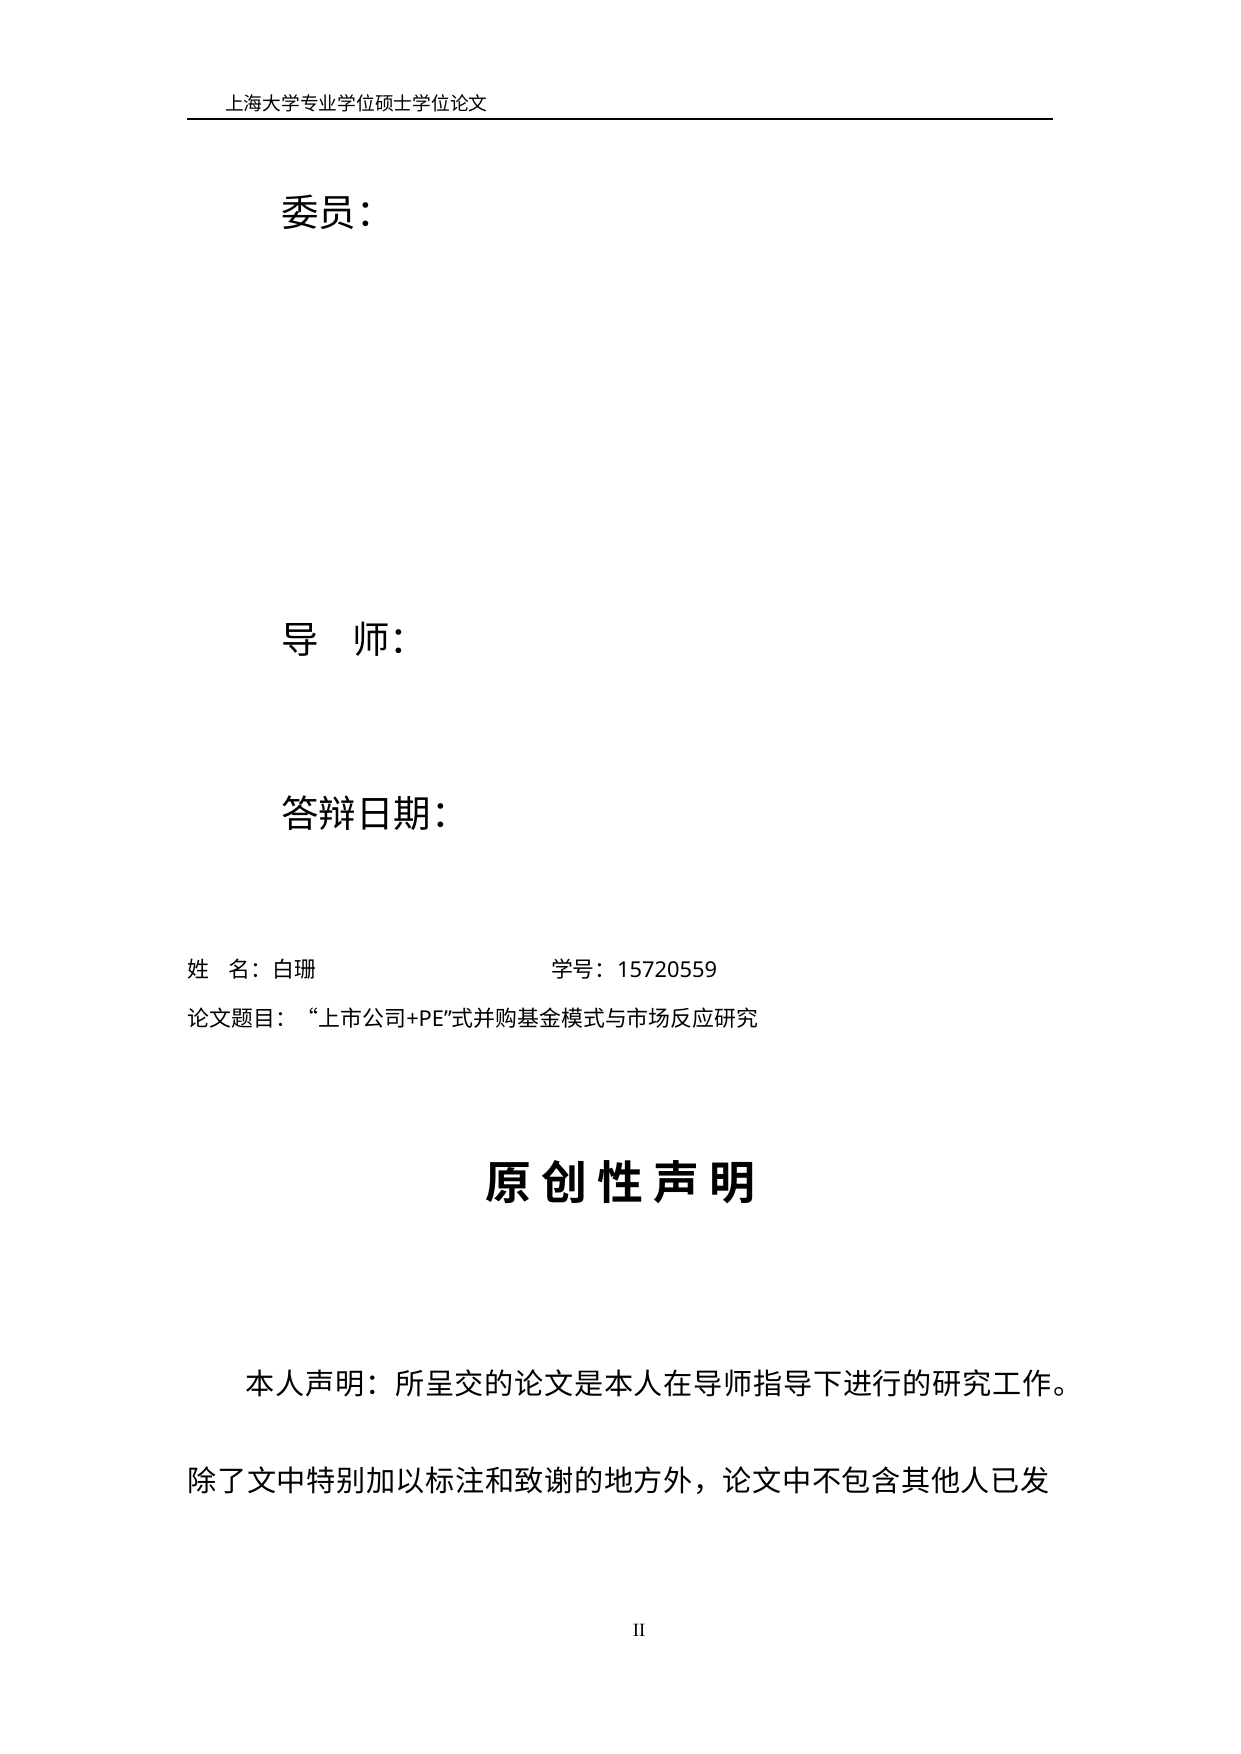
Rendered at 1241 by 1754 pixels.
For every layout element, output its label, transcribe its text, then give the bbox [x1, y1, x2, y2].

text 委员： [187, 177, 1053, 242]
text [187, 1349, 1053, 1512]
text 答辩日期： [187, 779, 1053, 844]
text 原 创 性 声 明 [187, 1131, 1053, 1228]
text 导 师： [187, 605, 1053, 670]
text 姓 名：白珊 学号：15720559 [187, 952, 1053, 985]
text 论文题目：“上市公司+PE”式并购基金模式与市场反应研究 [187, 1001, 1053, 1033]
